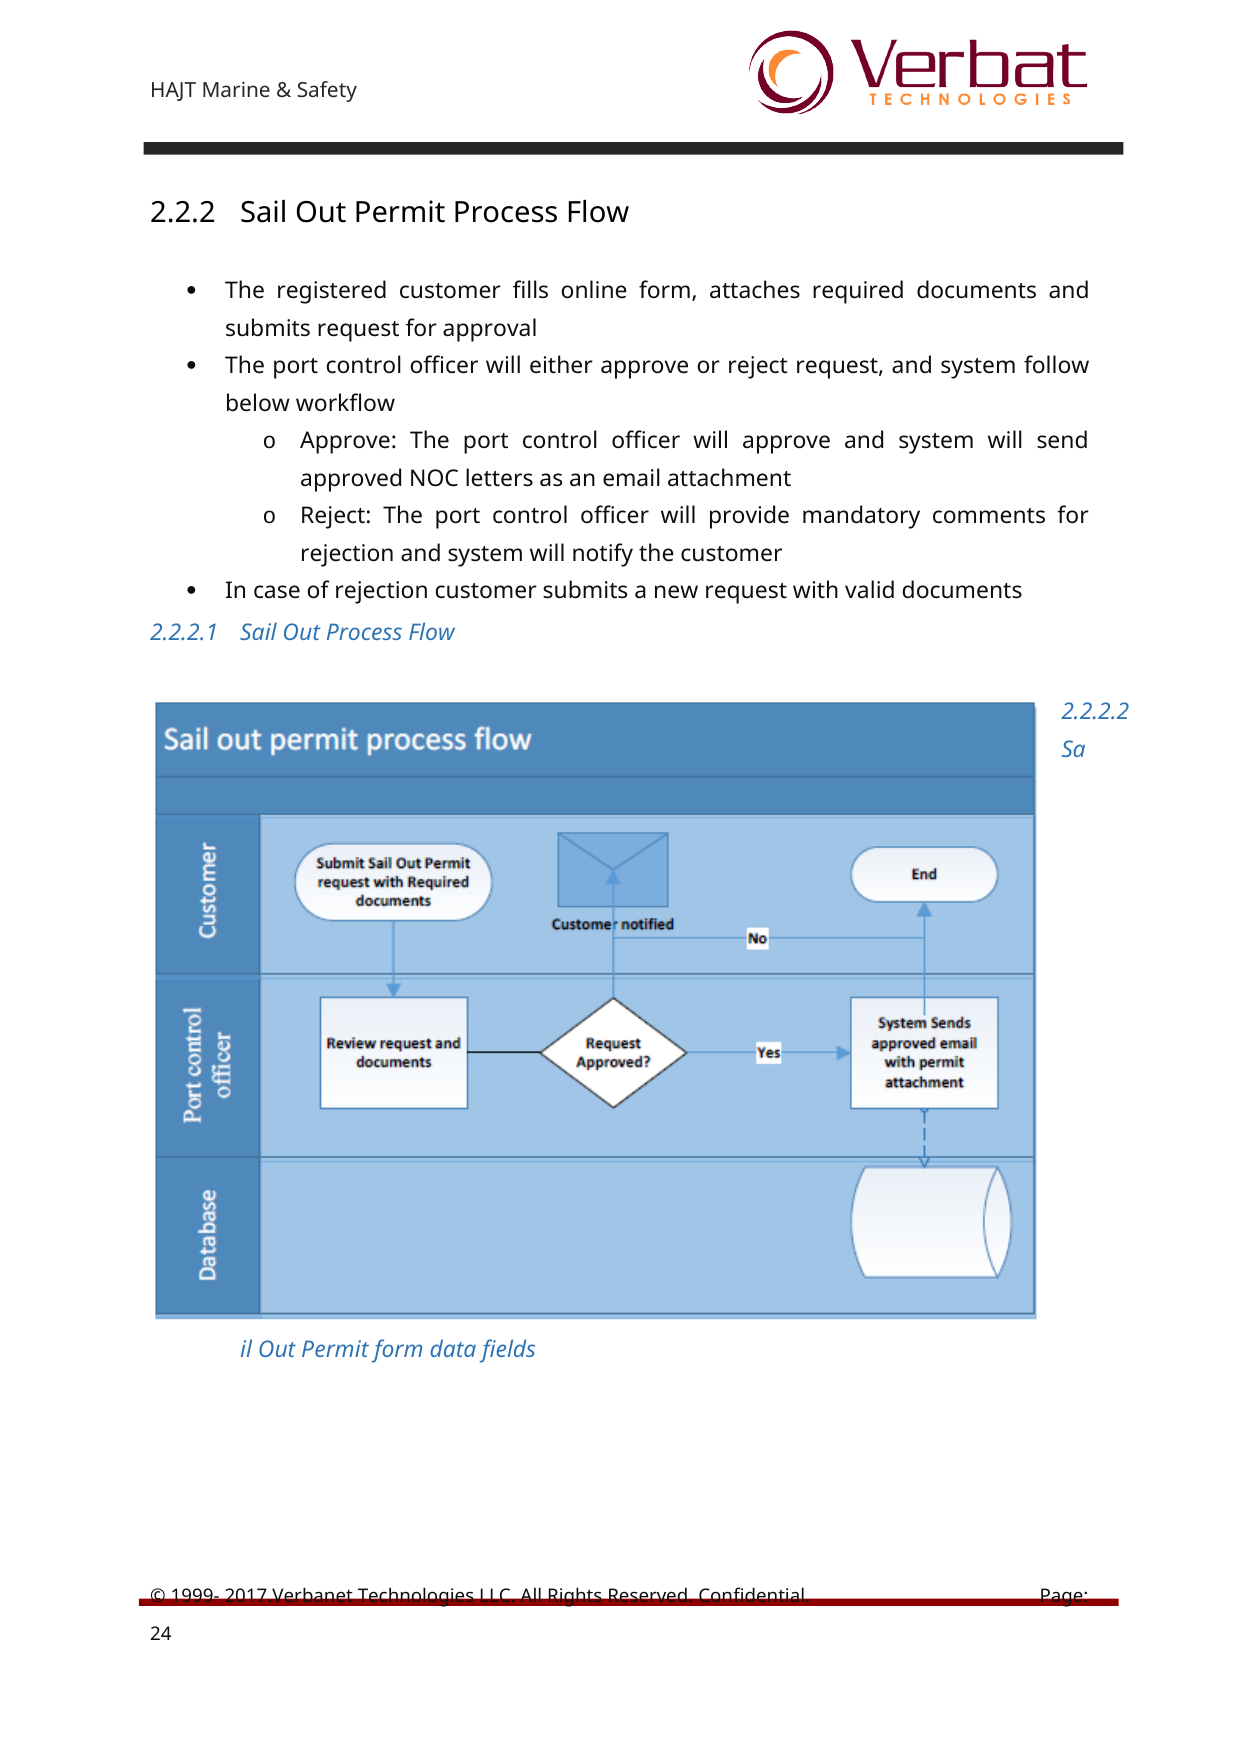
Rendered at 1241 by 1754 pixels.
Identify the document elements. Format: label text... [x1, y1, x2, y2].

picture [151, 701, 1042, 1319]
list In case of rejection customer submits a new request with valid documents [187, 569, 1090, 606]
list Reject: The port control officer will provide mandatory comments for rejection and system will notify the customer [262, 494, 1090, 569]
list The port control officer will either approve or reject request, and system follow below workflow [187, 344, 1090, 419]
list Approve: The port control officer will approve and system will send approved NOC letters as an email attachment [262, 419, 1090, 494]
subtitle Sail Out Permit Process Flow [150, 192, 1090, 231]
list The registered customer fills online form, attaches required documents and submits request for approval [187, 269, 1090, 344]
picture [745, 26, 1089, 114]
subtitle Sail Out Process Flow [150, 610, 1090, 648]
